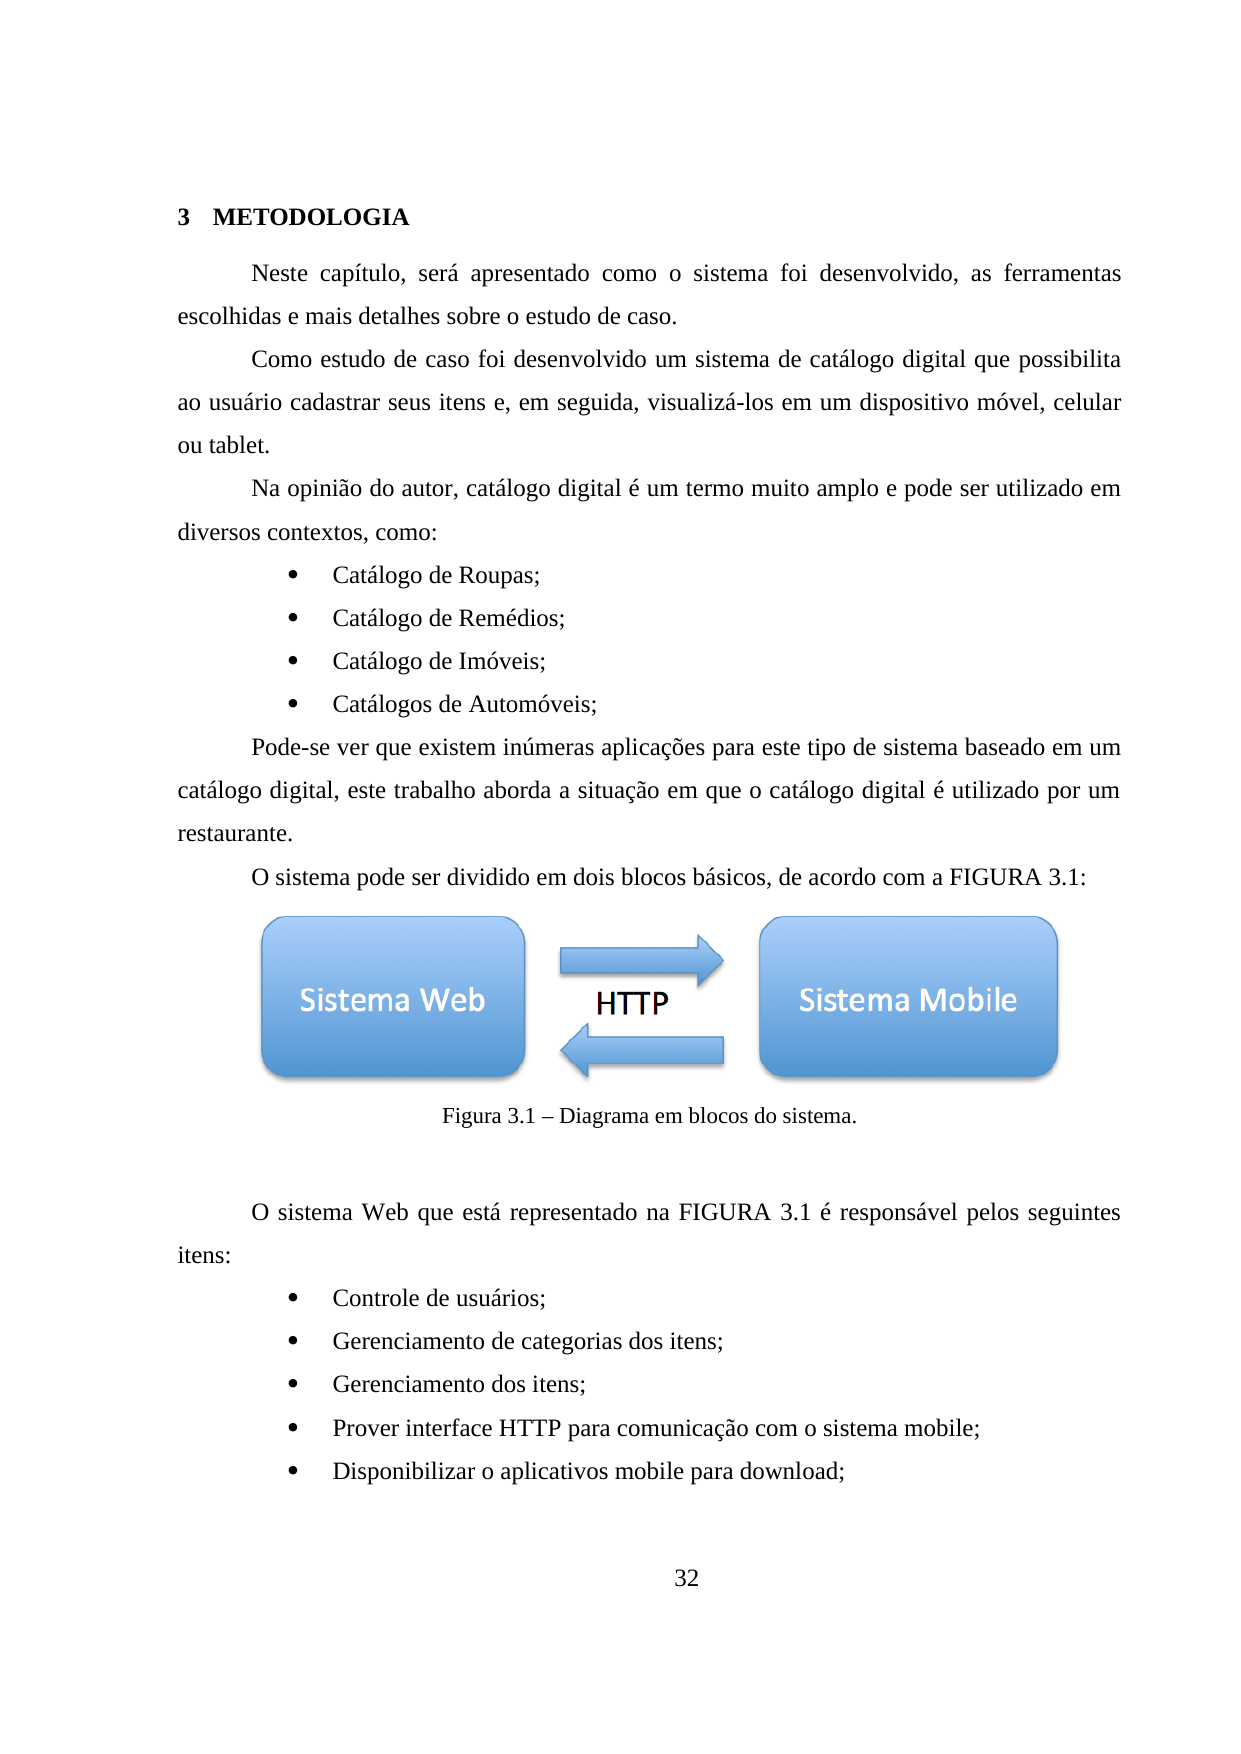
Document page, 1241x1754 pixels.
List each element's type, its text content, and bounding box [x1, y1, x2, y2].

subtitle METODOLOGIA [177, 202, 1122, 231]
text Figura 3.1 – Diagrama em blocos do sistema. [177, 1102, 1122, 1128]
text O sistema Web que está representado na FIGURA 3.1 é responsável pelos seguintes itens: [177, 1197, 1122, 1269]
list Catálogo de Remédios; [288, 603, 1122, 632]
text O sistema pode ser dividido em dois blocos básicos, de acordo com a FIGURA 3.1: [177, 862, 1122, 890]
text Na opinião do autor, catálogo digital é um termo muito amplo e pode ser utilizado em diversos contextos, como: [177, 473, 1122, 545]
list Catálogo de Imóveis; [288, 646, 1122, 675]
text Como estudo de caso foi desenvolvido um sistema de catálogo digital que possibilita ao usuário cadastrar seus itens e, em seguida, visualizá-los em um dispositivo móvel, celular ou tablet. [177, 344, 1122, 459]
list Catálogo de Roupas; [288, 560, 1122, 588]
list Gerenciamento de categorias dos itens; [288, 1326, 1122, 1355]
list Controle de usuários; [288, 1283, 1122, 1312]
list Gerenciamento dos itens; [288, 1369, 1122, 1398]
text Neste capítulo, será apresentado como o sistema foi desenvolvido, as ferramentas escolhidas e mais detalhes sobre o estudo de caso. [177, 258, 1122, 330]
list Catálogos de Automóveis; [288, 689, 1122, 718]
text Pode-se ver que existem inúmeras aplicações para este tipo de sistema baseado em um catálogo digital, este trabalho aborda a situação em que o catálogo digital é utilizado por um restaurante. [177, 732, 1122, 847]
list Prover interface HTTP para comunicação com o sistema mobile; [288, 1413, 1122, 1441]
picture [251, 904, 1065, 1088]
list Disponibilizar o aplicativos mobile para download; [288, 1456, 1122, 1484]
